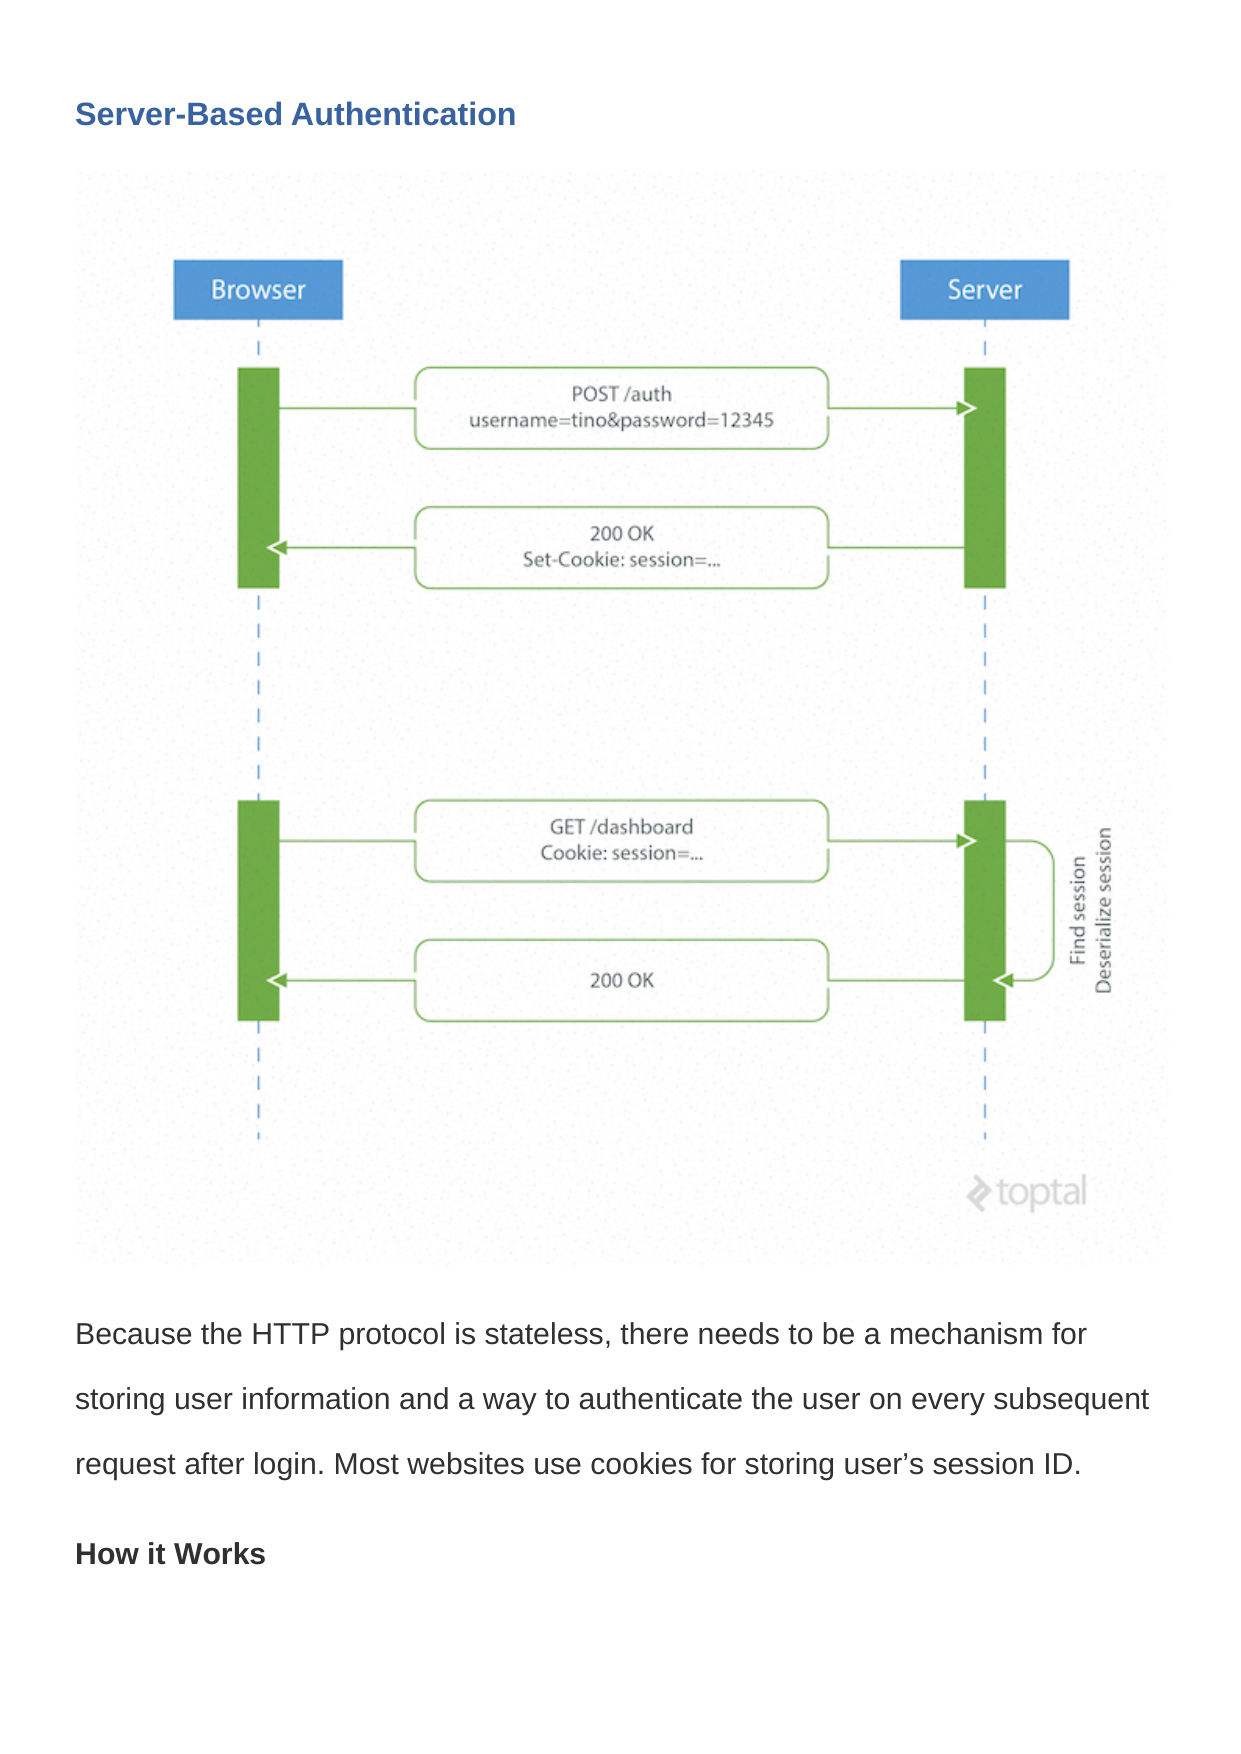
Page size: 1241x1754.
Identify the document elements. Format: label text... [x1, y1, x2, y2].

text How it Works [75, 1521, 1165, 1586]
picture [75, 170, 1169, 1265]
text Because the HTTP protocol is stateless, there needs to be a mechanism for storing user information and a way to authenticate the user on every subsequent request after login. Most websites use cookies for storing user’s session ID. [75, 1301, 1165, 1496]
subtitle Server-Based Authentication [75, 81, 1165, 146]
